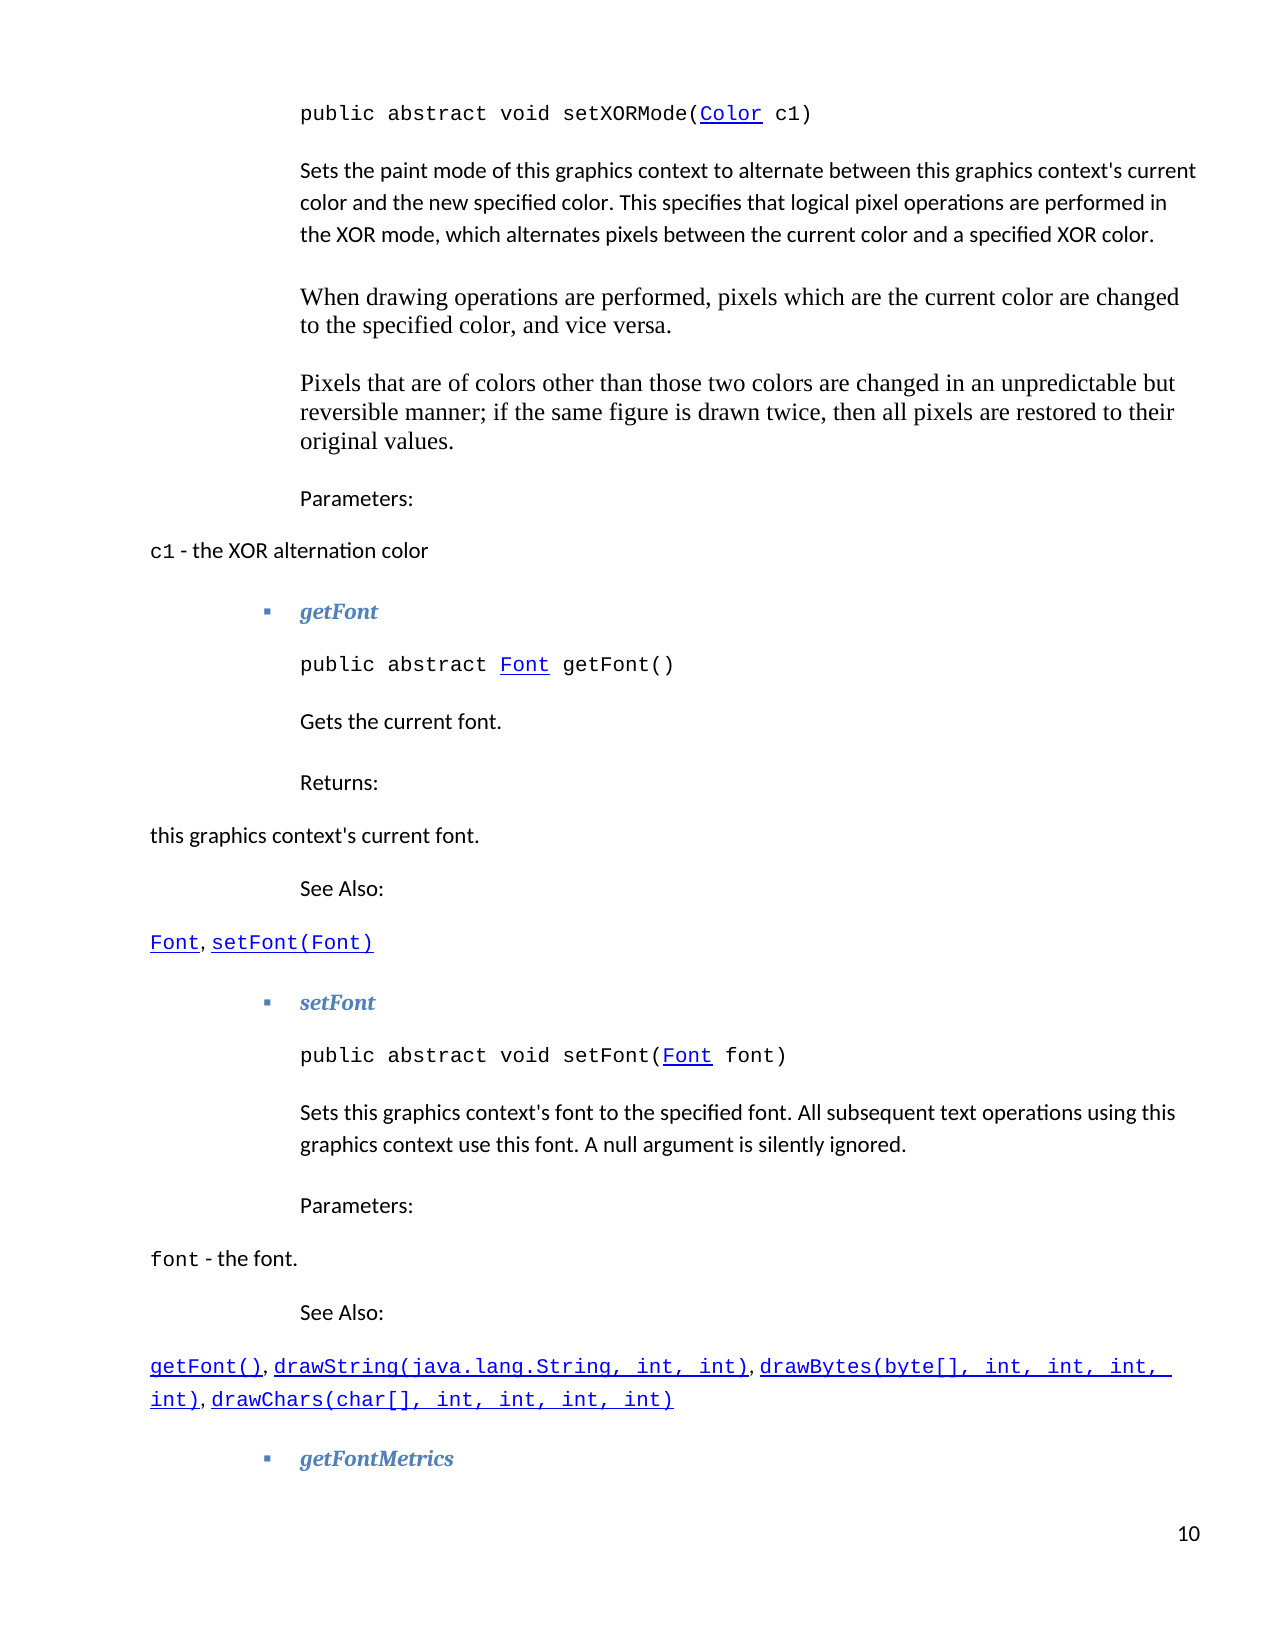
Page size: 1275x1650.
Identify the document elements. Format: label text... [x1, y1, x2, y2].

subtitle getFont [262, 599, 1200, 625]
subtitle getFontMetrics [262, 1446, 1200, 1472]
text Pixels that are of colors other than those two colors are changed in an unpredictable but reversible manner; if the same figure is drawn twice, then all pixels are restored to their original values. [300, 368, 1200, 454]
text Sets the paint mode of this graphics context to alternate between this graphics context's current color and the new specified color. This specifies that logical pixel operations are performed in the XOR mode, which alternates pixels between the current color and a specified XOR color. [300, 156, 1200, 248]
text When drawing operations are performed, pixels which are the current color are changed to the specified color, and vice versa. [300, 282, 1200, 339]
text Parameters: [300, 1191, 1200, 1219]
text Returns: [300, 768, 1200, 796]
text Gets the current font. [300, 707, 1200, 735]
text public abstract Font getFont() [300, 654, 1200, 678]
text See Also: [300, 874, 1200, 902]
text Font, setFont(Font) [150, 927, 1200, 956]
text See Also: [300, 1298, 1200, 1326]
subtitle setFont [262, 989, 1200, 1016]
text public abstract void setFont(Font font) [300, 1045, 1200, 1068]
text Parameters: [300, 484, 1200, 512]
text c1 - the XOR alternation color [150, 537, 1200, 565]
text getFont(), drawString(java.lang.String, int, int), drawBytes(byte[], int, int, int, int), drawChars(char[], int, int, int, int) [150, 1351, 1200, 1412]
text Sets this graphics context's font to the specified font. All subsequent text operations using this graphics context use this font. A null argument is silently ignored. [300, 1098, 1200, 1158]
text this graphics context's current font. [150, 821, 1200, 849]
text font - the font. [150, 1244, 1200, 1273]
text public abstract void setXORMode(Color c1) [300, 103, 1200, 127]
